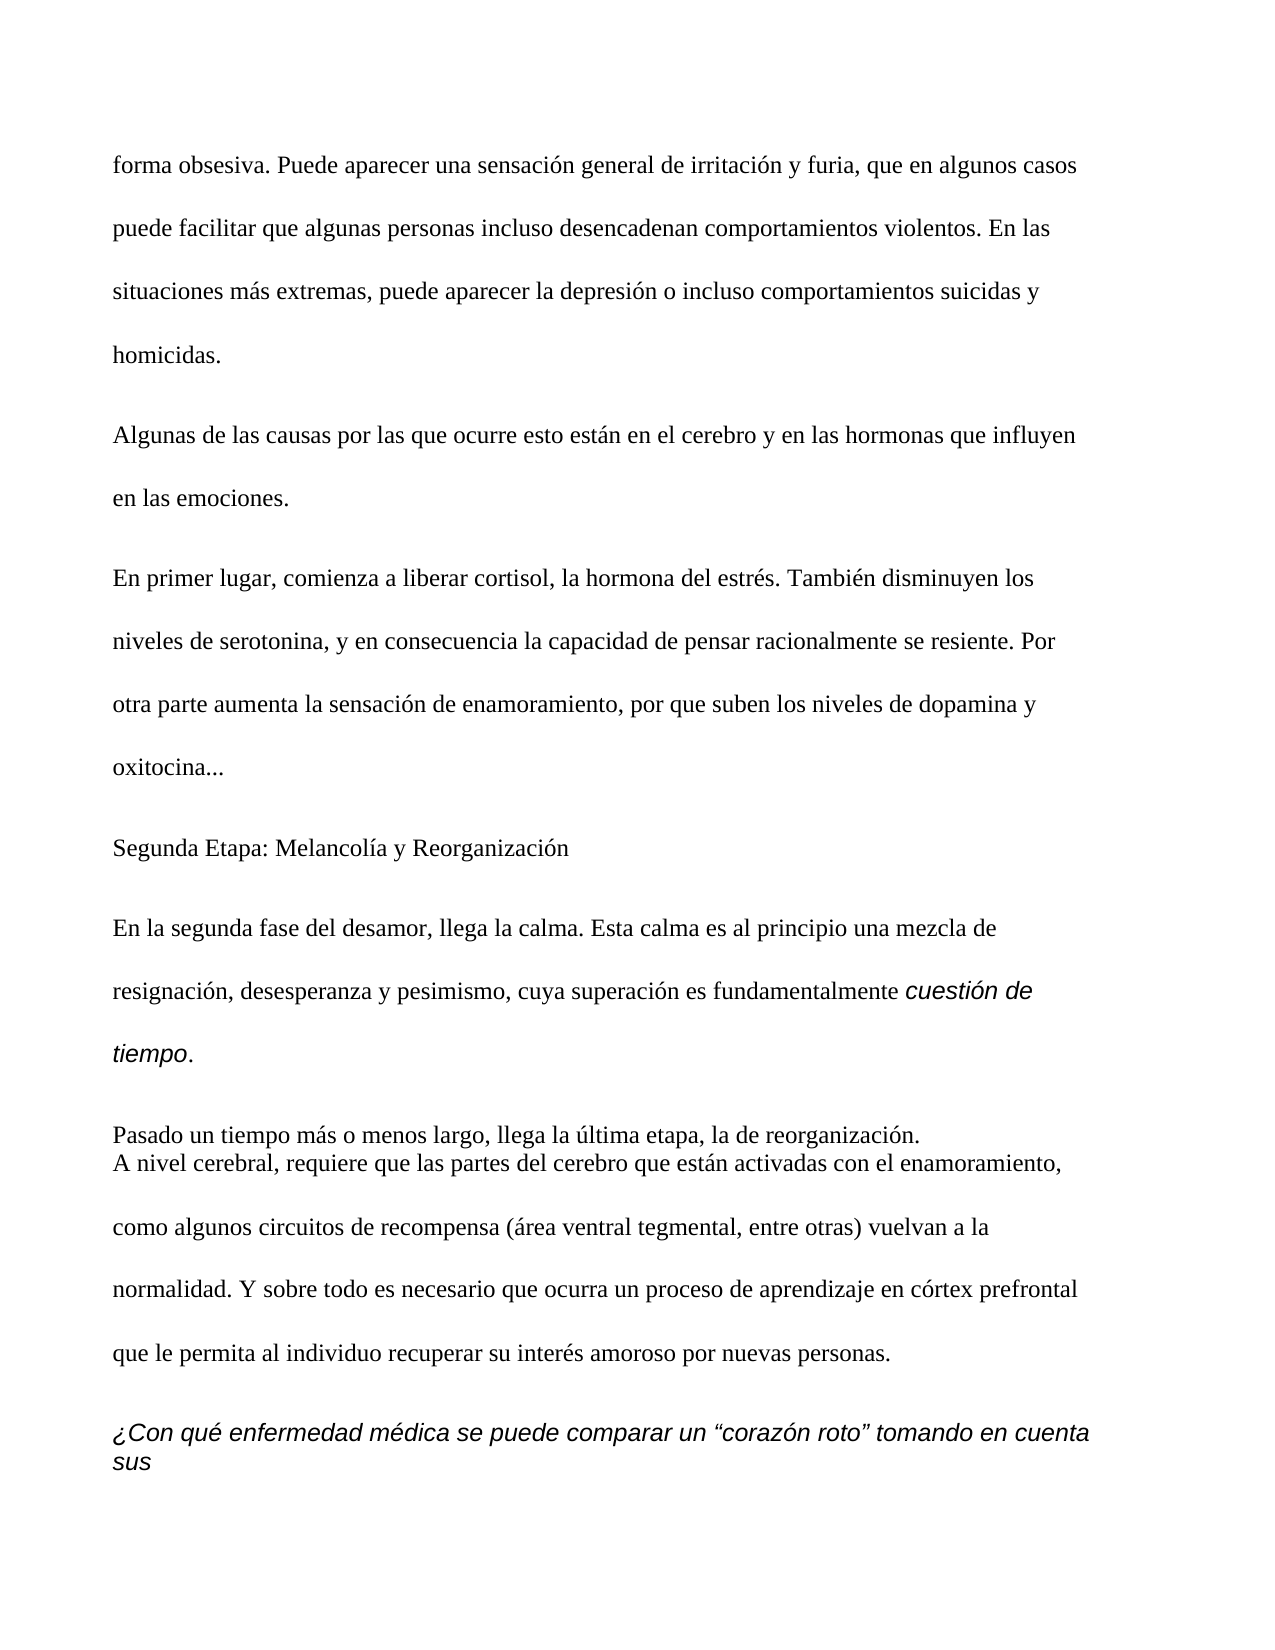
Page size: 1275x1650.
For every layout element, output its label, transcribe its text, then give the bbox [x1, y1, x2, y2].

text forma obsesiva. Puede aparecer una sensación general de irritación y furia, que en algunos casos [112, 150, 1152, 179]
text resignación, desesperanza y pesimismo, cuya superación es fundamentalmente cuestión de [112, 976, 1093, 1005]
text como algunos circuitos de recompensa (área ventral tegmental, entre otras) vuelvan a la [112, 1212, 1064, 1241]
text Segunda Etapa: Melancolía y Reorganización [112, 833, 644, 861]
text en las emociones. [112, 483, 365, 511]
text A nivel cerebral, requiere que las partes del cerebro que están activadas con el enamoramiento, [112, 1148, 1137, 1177]
text situaciones más extremas, puede aparecer la depresión o incluso comportamientos suicidas y [112, 276, 1115, 305]
text oxitocina... [112, 752, 299, 781]
text puede facilitar que algunas personas incluso desencadenan comportamientos violentos. En las [112, 213, 1125, 242]
text En primer lugar, comienza a liberar cortisol, la hormona del estrés. También disminuyen los [112, 563, 1109, 592]
text ¿Con qué enfermedad médica se puede comparar un “corazón roto” tomando en cuenta sus [112, 1418, 1113, 1475]
text niveles de serotonina, y en consecuencia la capacidad de pensar racionalmente se resiente. Por [112, 626, 1131, 655]
text tiempo. [112, 1039, 262, 1068]
text Pasado un tiempo más o menos largo, llega la última etapa, la de reorganización. [112, 1120, 996, 1148]
text normalidad. Y sobre todo es necesario que ocurra un proceso de aprendizaje en córtex prefrontal [112, 1274, 1153, 1303]
text Algunas de las causas por las que ocurre esto están en el cerebro y en las hormonas que influyen [112, 420, 1151, 449]
text En la segunda fase del desamor, llega la calma. Esta calma es al principio una mezcla de [112, 913, 1071, 942]
text otra parte aumenta la sensación de enamoramiento, por que suben los niveles de dopamina y [112, 689, 1111, 718]
text que le permita al individuo recuperar su interés amoroso por nuevas personas. [112, 1338, 966, 1366]
text homicidas. [112, 340, 297, 368]
